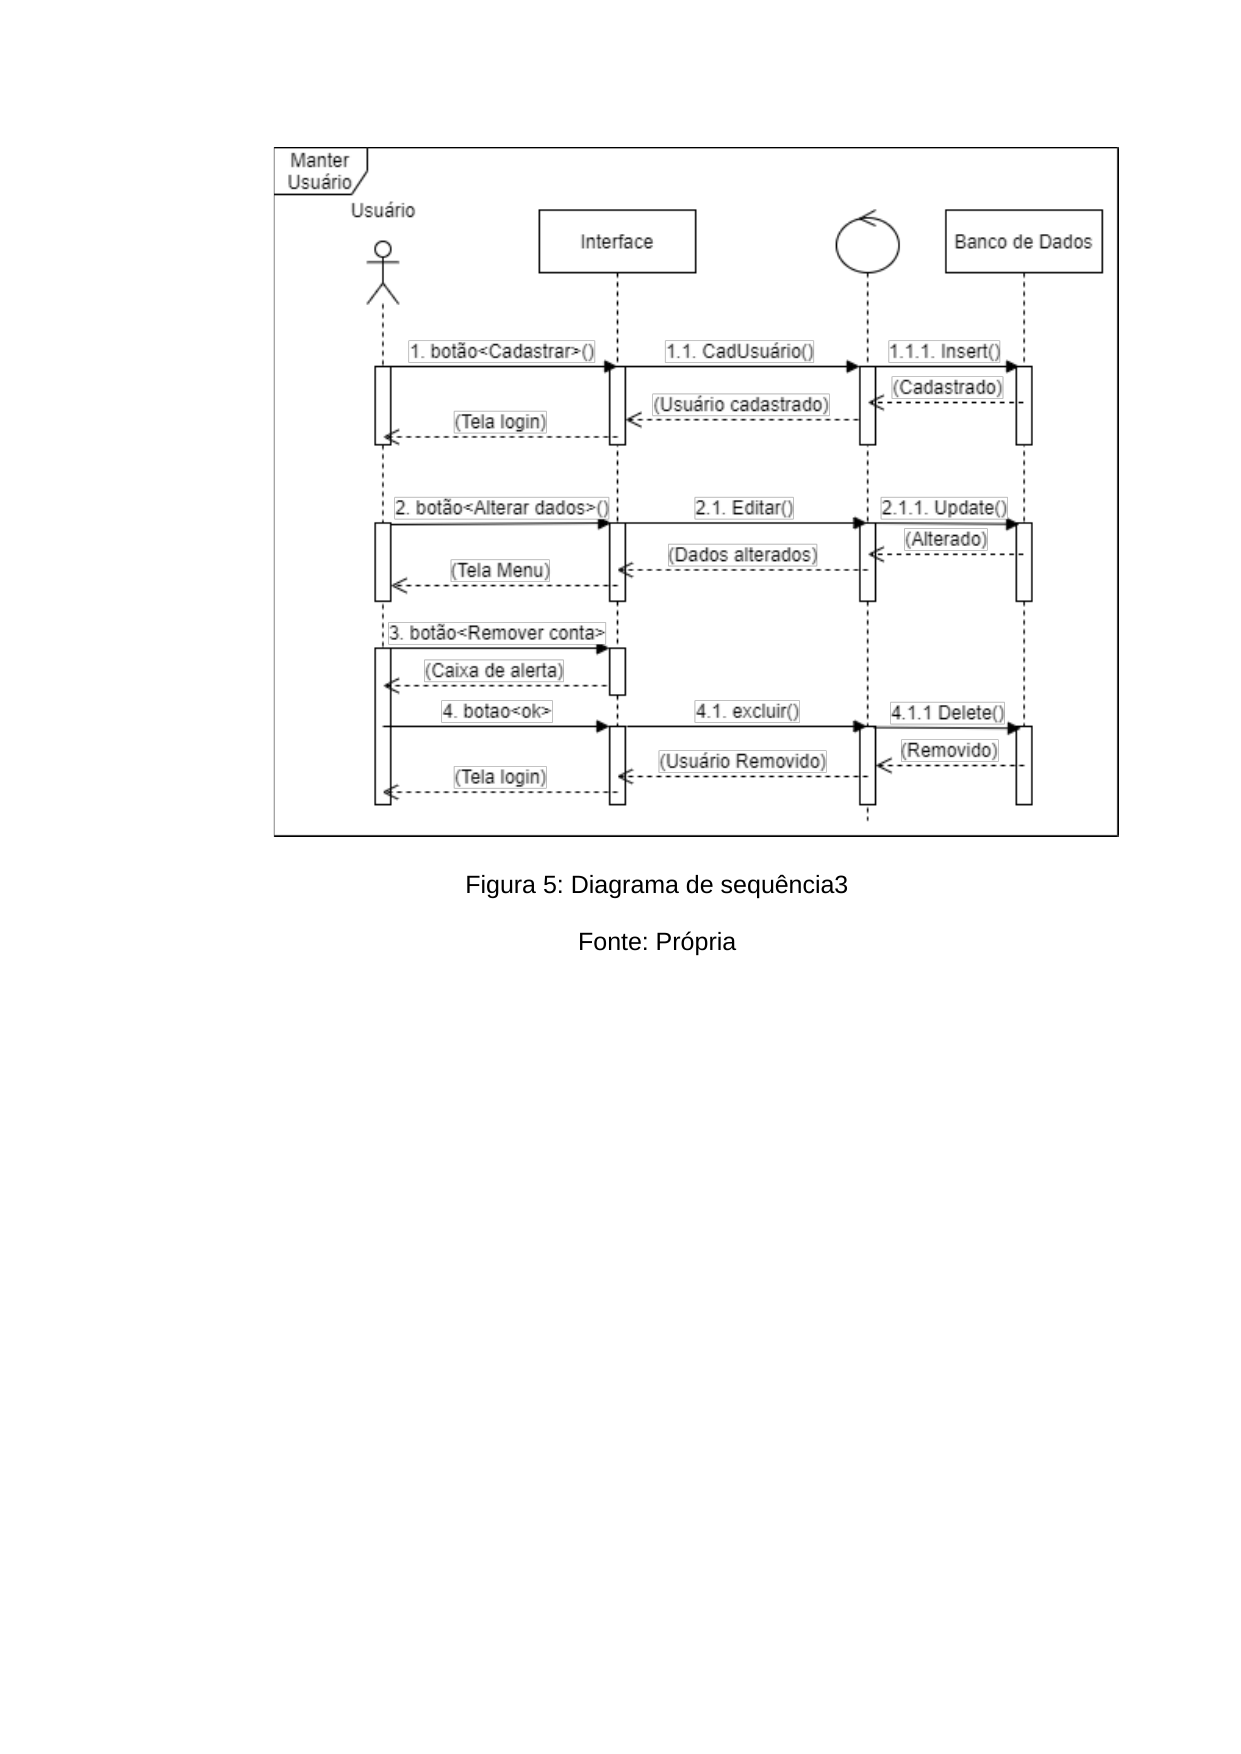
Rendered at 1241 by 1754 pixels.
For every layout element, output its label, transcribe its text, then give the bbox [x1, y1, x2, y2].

text Figura 5: Diagrama de sequência3 [83, 870, 1231, 898]
picture [273, 147, 1119, 837]
subtitle Fonte: Própria [83, 927, 1231, 956]
